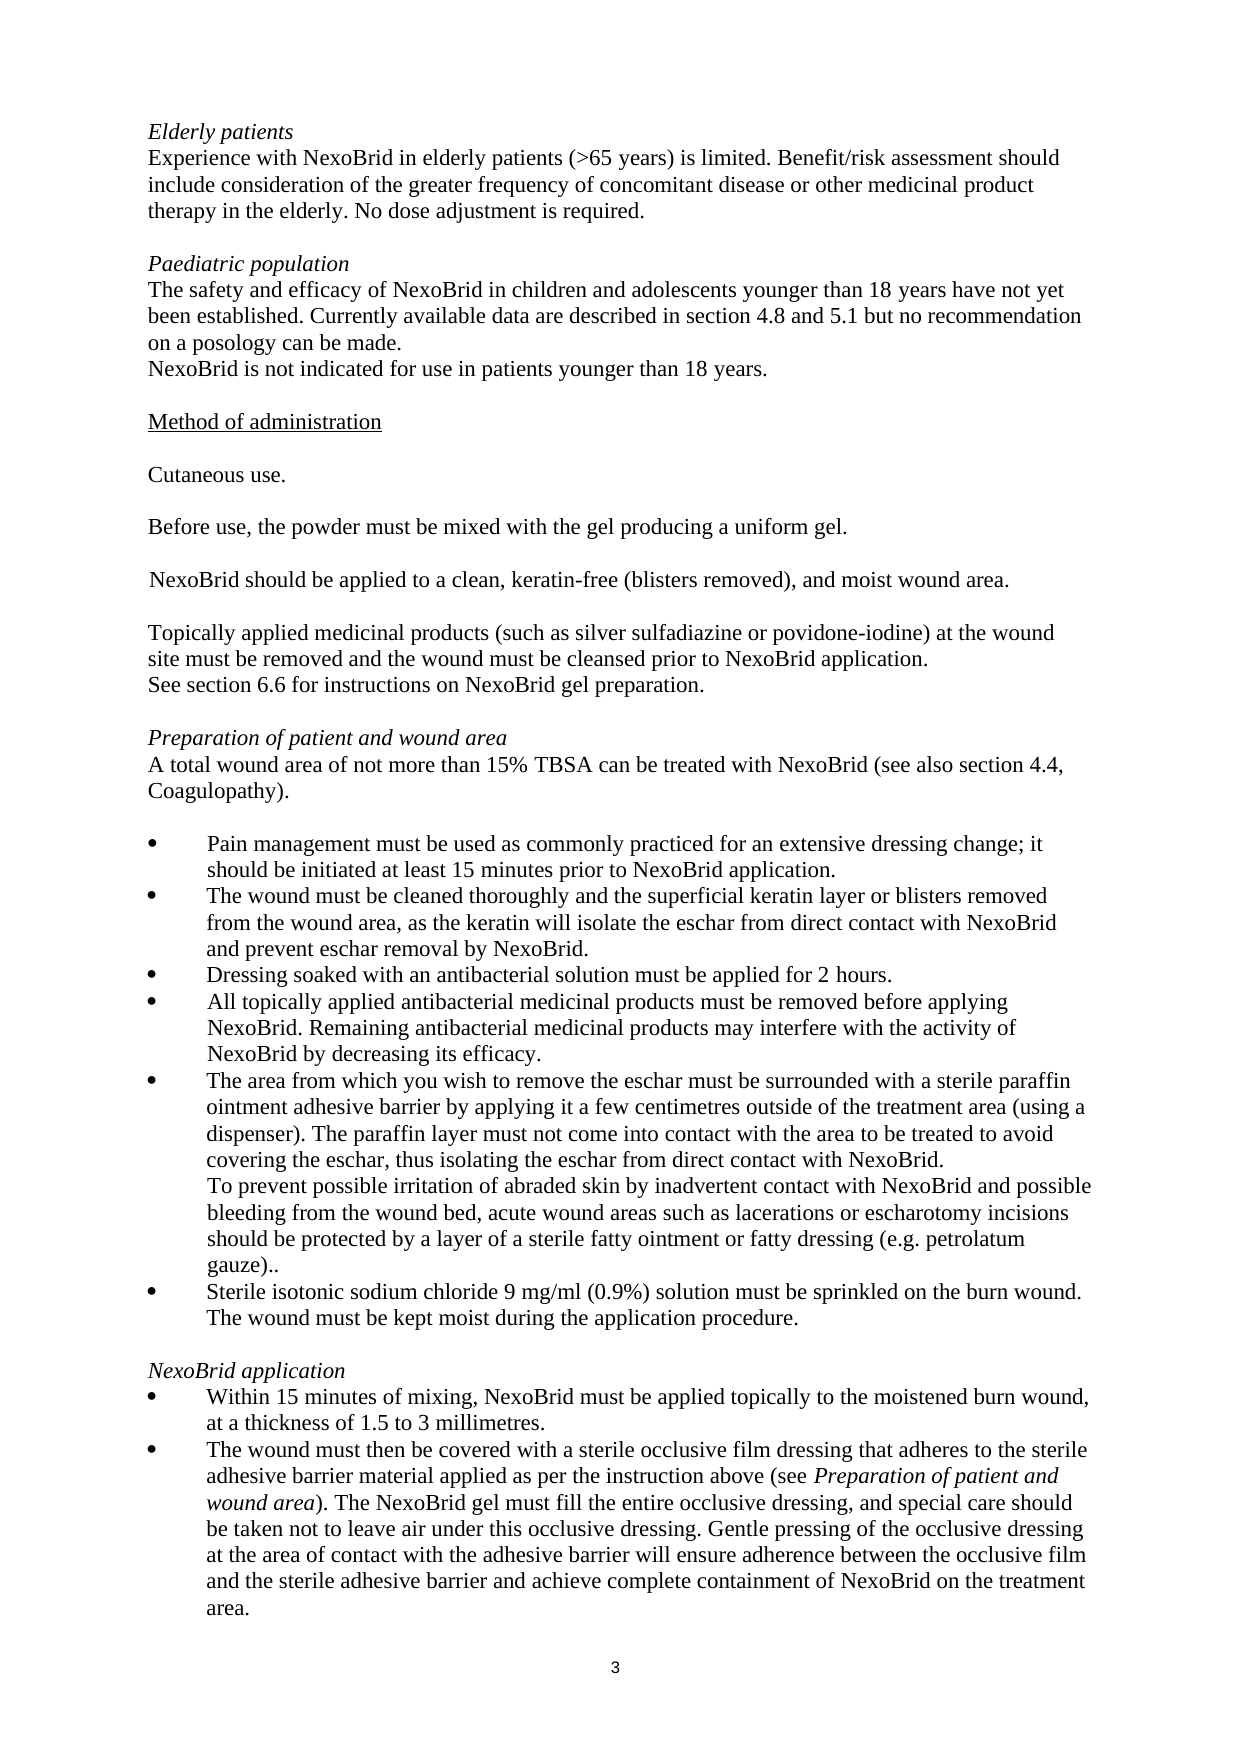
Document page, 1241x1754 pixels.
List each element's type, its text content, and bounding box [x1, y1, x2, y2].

text To prevent possible irritation of abraded skin by inadvertent contact with NexoBrid and possible bleeding from the wound bed, acute wound areas such as lacerations or escharotomy incisions should be protected by a layer of a sterile fatty ointment or fatty dressing (e.g. petrolatum gauze).. [207, 1172, 1092, 1278]
text NexoBrid is not indicated for use in patients younger than 18 years. [148, 355, 1092, 382]
list All topically applied antibacterial medicinal products must be removed before applying NexoBrid. Remaining antibacterial medicinal products may interfere with the activity of NexoBrid by decreasing its efficacy. [148, 988, 1092, 1067]
list Sterile isotonic sodium chloride 9 mg/ml (0.9%) solution must be sprinkled on the burn wound. The wound must be kept moist during the application procedure. [148, 1278, 1092, 1330]
text Elderly patients [148, 118, 1092, 144]
text A total wound area of not more than 15% TBSA can be treated with NexoBrid (see also section 4.4, Coagulopathy). [148, 751, 1092, 803]
text The safety and efficacy of NexoBrid in children and adolescents younger than 18 years have not yet been established. Currently available data are described in section 4.8 and 5.1 but no recommendation on a posology can be made. [148, 276, 1092, 355]
list The wound must then be covered with a sterile occlusive film dressing that adheres to the sterile adhesive barrier material applied as per the instruction above (see Preparation of patient and wound area). The NexoBrid gel must fill the entire occlusive dressing, and special care should be taken not to leave air under this occlusive dressing. Gentle pressing of the occlusive dressing at the area of contact with the adhesive barrier will ensure adherence between the occlusive film and the sterile adhesive barrier and achieve complete containment of NexoBrid on the treatment area. [148, 1436, 1092, 1620]
text Preparation of patient and wound area [148, 724, 1092, 751]
list Pain management must be used as commonly practiced for an extensive dressing change; it should be initiated at least 15 minutes prior to NexoBrid application. [148, 830, 1092, 882]
text NexoBrid application [148, 1357, 1092, 1383]
list Dressing soaked with an antibacterial solution must be applied for 2 hours. [148, 961, 1092, 988]
text Method of administration [148, 408, 1092, 434]
text See section 6.6 for instructions on NexoBrid gel preparation. [148, 672, 1092, 698]
text Paediatric population [148, 250, 1092, 276]
list Within 15 minutes of mixing, NexoBrid must be applied topically to the moistened burn wound, at a thickness of 1.5 to 3 millimetres. [148, 1383, 1092, 1436]
list The area from which you wish to remove the eschar must be surrounded with a sterile paraffin ointment adhesive barrier by applying it a few centimetres outside of the treatment area (using a dispenser). The paraffin layer must not come into contact with the area to be treated to avoid covering the eschar, thus isolating the eschar from direct contact with NexoBrid. [148, 1067, 1092, 1172]
text NexoBrid should be applied to a clean, keratin-free (blisters removed), and moist wound area. [148, 566, 1090, 592]
text Cutaneous use. [148, 461, 1092, 487]
text Topically applied medicinal products (such as silver sulfadiazine or povidone-iodine) at the wound site must be removed and the wound must be cleansed prior to NexoBrid application. [148, 619, 1092, 672]
list The wound must be cleaned thoroughly and the superficial keratin layer or blisters removed from the wound area, as the keratin will isolate the eschar from direct contact with NexoBrid and prevent eschar removal by NexoBrid. [148, 882, 1092, 961]
text Before use, the powder must be mixed with the gel producing a uniform gel. [148, 513, 1092, 540]
text Experience with NexoBrid in elderly patients (>65 years) is limited. Benefit/risk assessment should include consideration of the greater frequency of concomitant disease or other medicinal product therapy in the elderly. No dose adjustment is required. [148, 144, 1092, 223]
